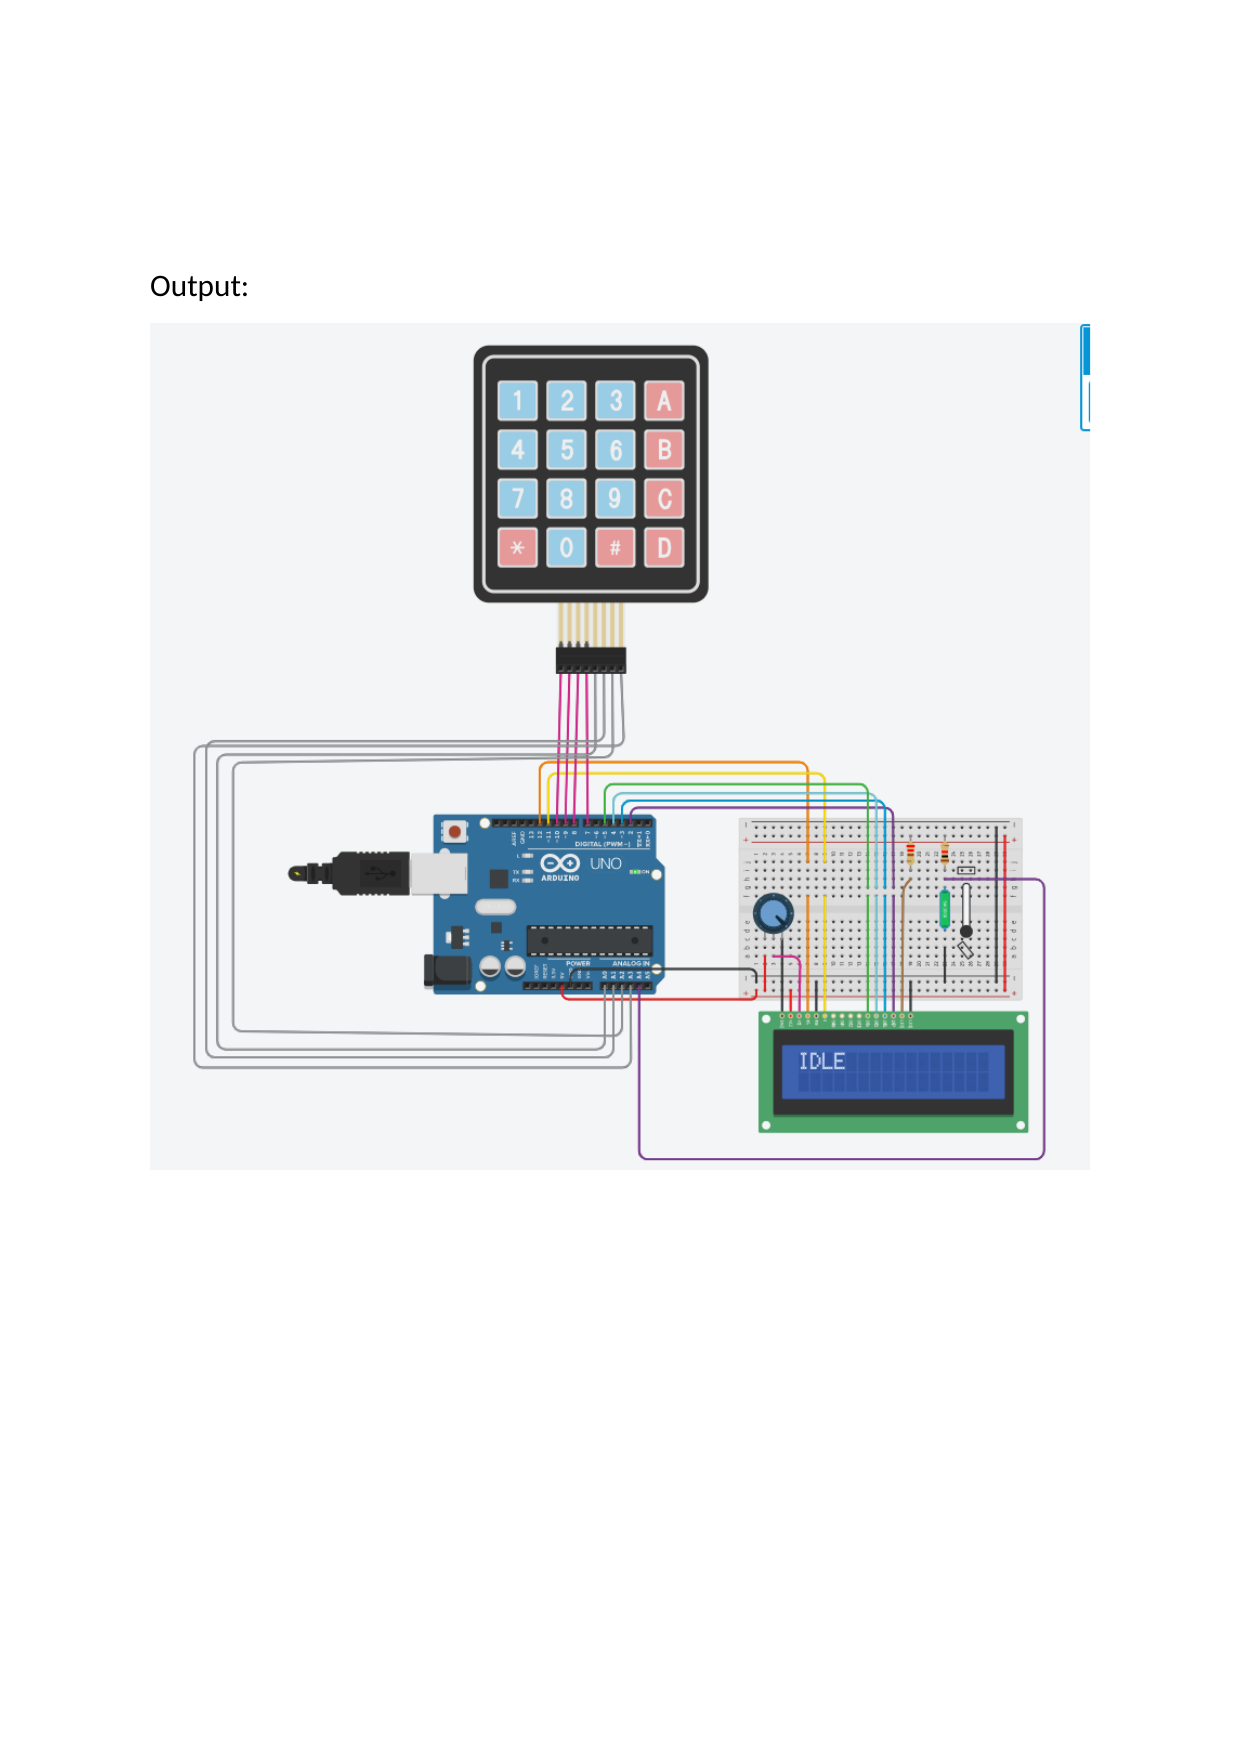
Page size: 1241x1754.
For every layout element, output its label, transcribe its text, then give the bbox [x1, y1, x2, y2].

picture [150, 323, 1091, 1170]
text Output: [150, 266, 1090, 304]
picture [1083, 375, 1091, 429]
